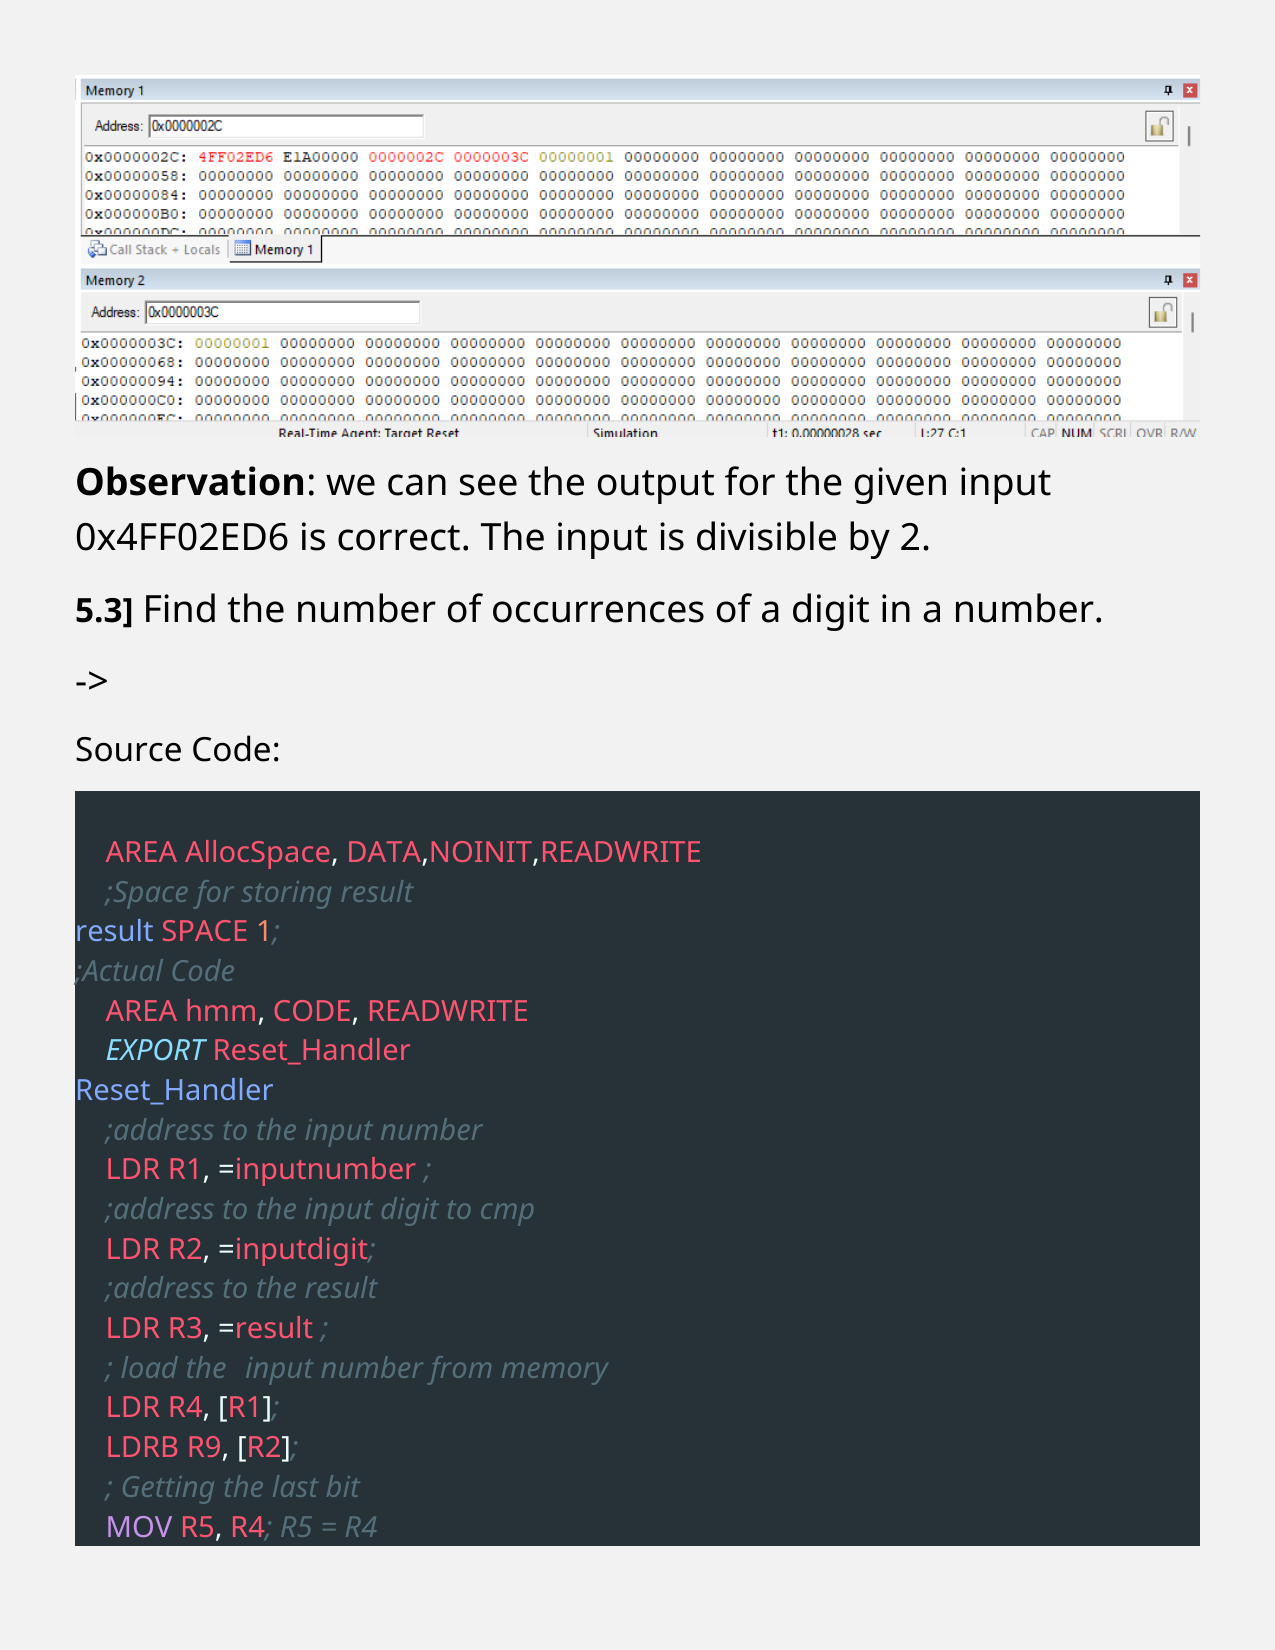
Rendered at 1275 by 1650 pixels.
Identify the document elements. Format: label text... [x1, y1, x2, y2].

text Reset_Handler [75, 1069, 1200, 1109]
text ;Actual Code [75, 950, 1200, 990]
text 5.3] Find the number of occurrences of a digit in a number. [75, 582, 1200, 633]
text AREA hmm, CODE, READWRITE [75, 990, 1200, 1029]
text LDR R1, =inputnumber ; [75, 1149, 1200, 1188]
text AREA AllocSpace, DATA,NOINIT,READWRITE [75, 831, 1200, 871]
text LDR R3, =result ; [75, 1307, 1200, 1347]
picture [75, 75, 1200, 437]
text result SPACE 1; [75, 911, 1200, 950]
text LDR R2, =inputdigit; [75, 1228, 1200, 1268]
text LDR R4, [R1]; [75, 1387, 1200, 1426]
text ; load the input number from memory [75, 1347, 1200, 1387]
text MOV R5, R4; R5 = R4 [75, 1506, 1200, 1546]
text ;address to the input digit to cmp [75, 1188, 1200, 1228]
text Observation: we can see the output for the given input 0x4FF02ED6 is correct. The input is divisible by 2. [75, 455, 1200, 562]
text EXPORT Reset_Handler [75, 1029, 1200, 1069]
text ; Getting the last bit [75, 1466, 1200, 1506]
text ;address to the result [75, 1268, 1200, 1307]
text LDRB R9, [R2]; [75, 1426, 1200, 1466]
text Source Code: [75, 726, 1200, 771]
text -> [75, 654, 1200, 705]
text ;address to the input number [75, 1109, 1200, 1149]
text ;Space for storing result [75, 871, 1200, 911]
